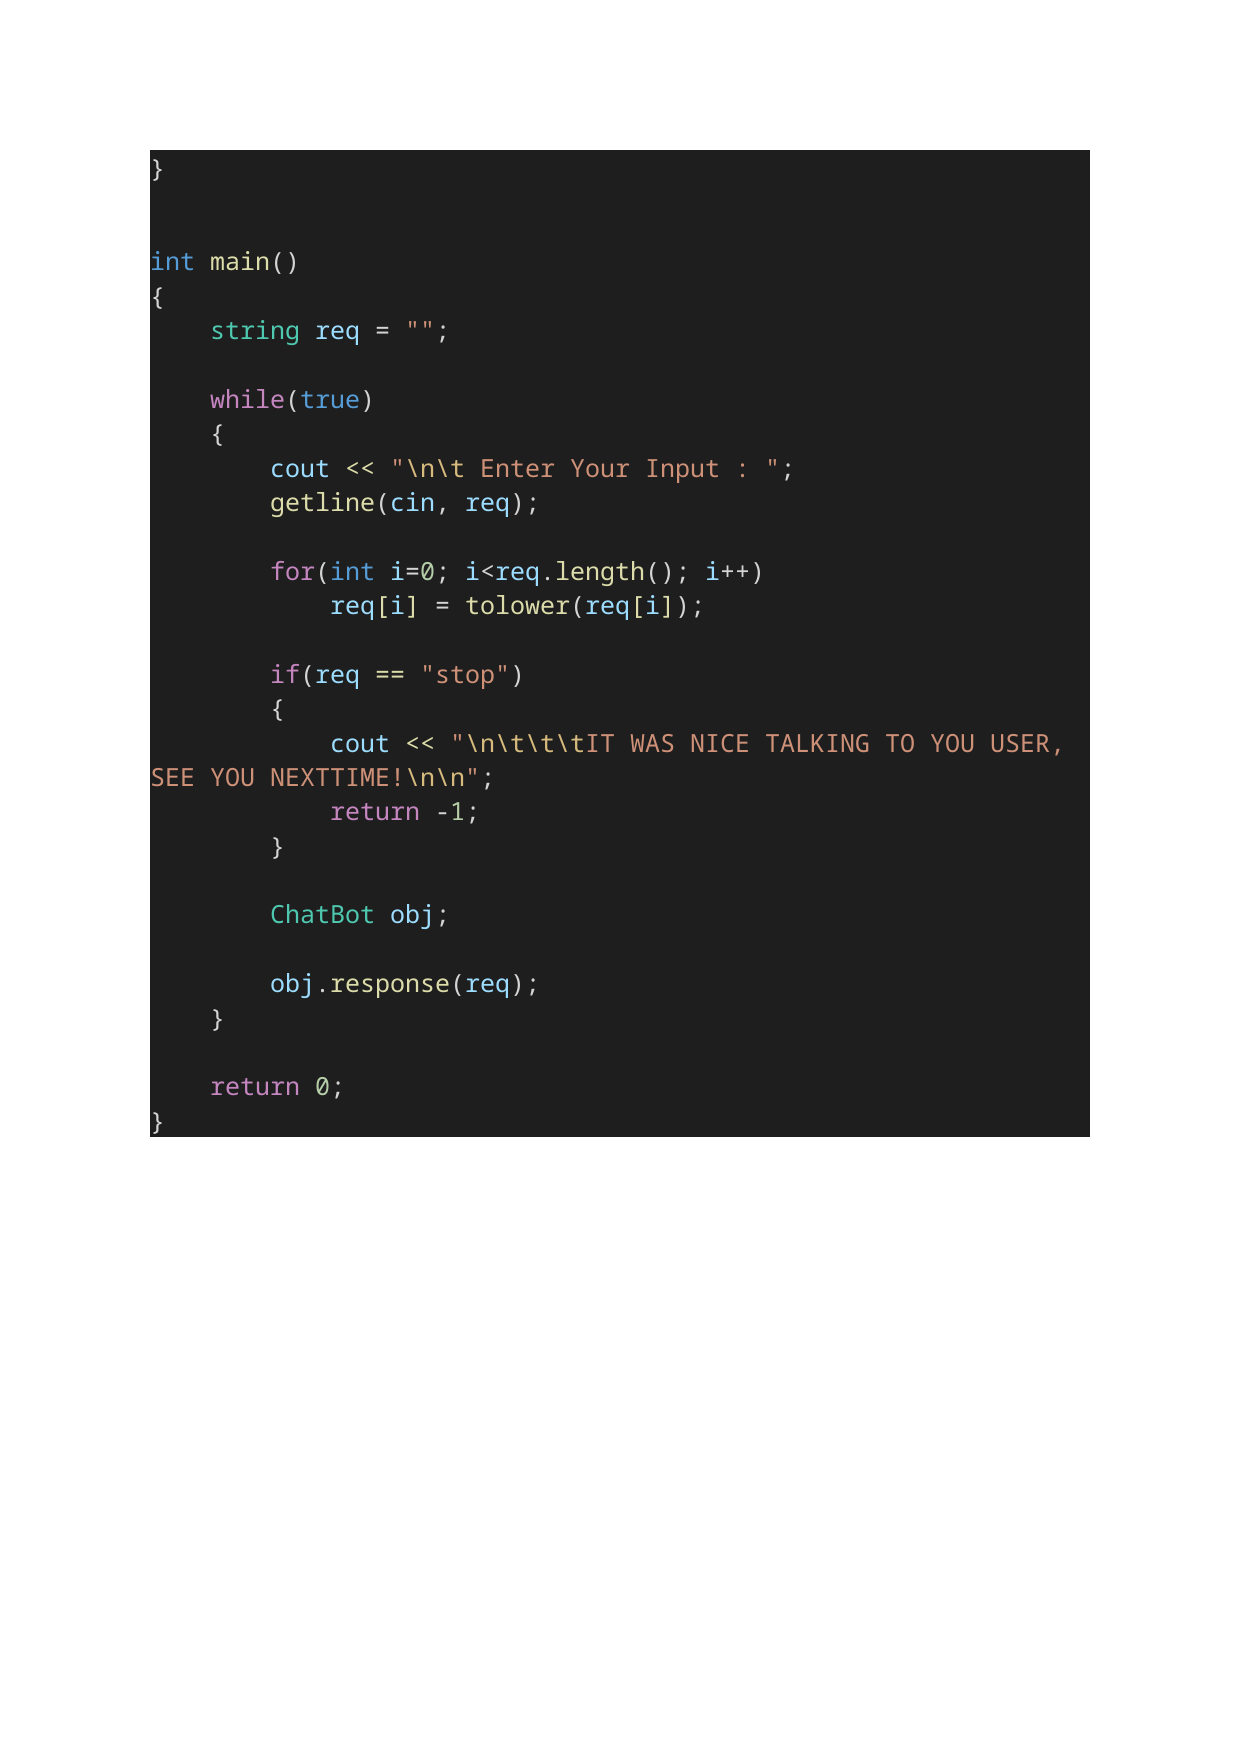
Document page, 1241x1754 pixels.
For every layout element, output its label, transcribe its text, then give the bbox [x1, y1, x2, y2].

text { [150, 416, 1090, 450]
text { [150, 278, 1090, 312]
text ChatBot obj; [150, 897, 1090, 931]
text cout << "\n\t Enter Your Input : "; [150, 450, 1090, 484]
text return 0; [150, 1069, 1090, 1103]
text while(true) [150, 381, 1090, 416]
text return -1; [150, 794, 1090, 828]
text } [150, 1103, 1090, 1137]
text req[i] = tolower(req[i]); [150, 587, 1090, 622]
text } [150, 828, 1090, 862]
text } [150, 150, 1090, 184]
text if(req == "stop") [150, 656, 1090, 691]
text int main() [150, 244, 1090, 278]
text string req = ""; [150, 312, 1090, 347]
text for(int i=0; i<req.length(); i++) [150, 553, 1090, 587]
text getline(cin, req); [150, 484, 1090, 519]
text obj.response(req); [150, 966, 1090, 1000]
text { [150, 691, 1090, 725]
text cout << "\n\t\t\tIT WAS NICE TALKING TO YOU USER, SEE YOU NEXTTIME!\n\n"; [150, 725, 1090, 794]
text } [150, 1000, 1090, 1034]
